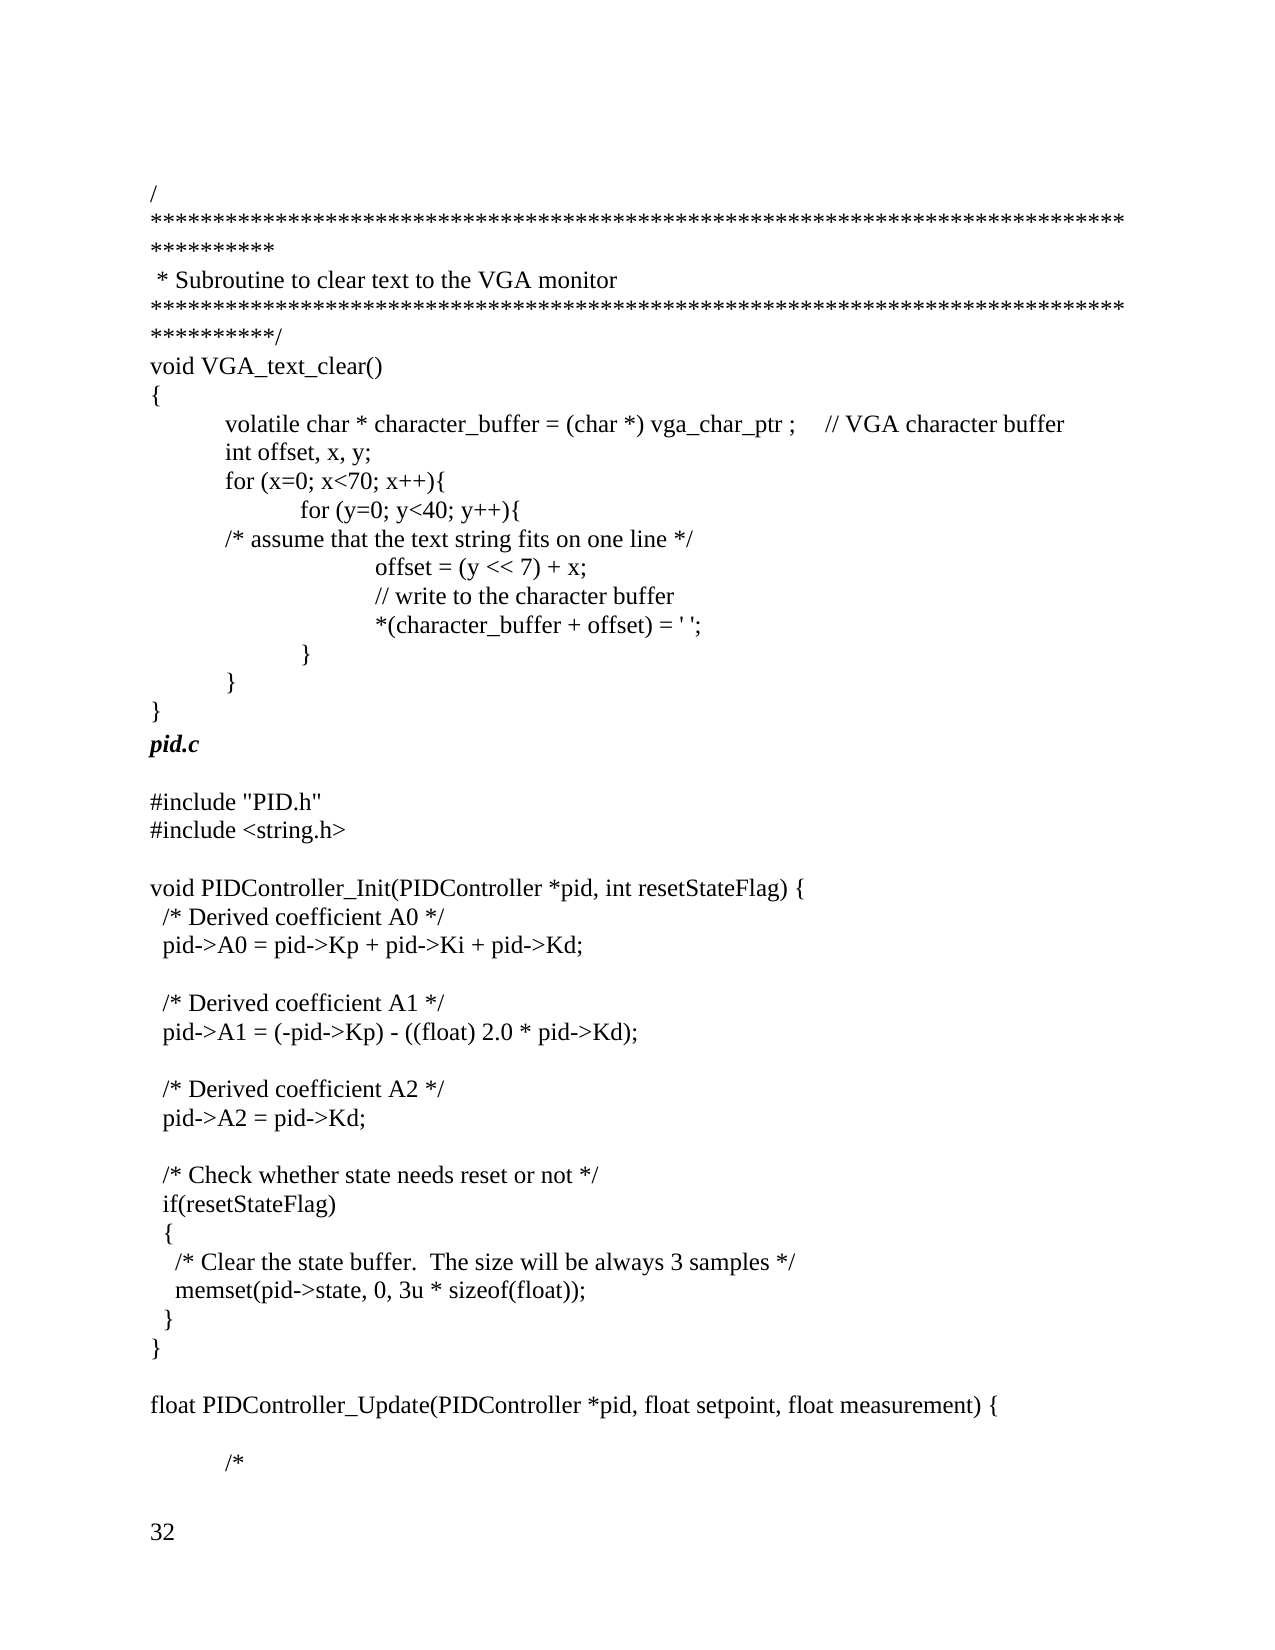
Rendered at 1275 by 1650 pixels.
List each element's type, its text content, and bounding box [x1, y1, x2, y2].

subtitle /**************************************************************************************** [150, 179, 1125, 265]
text pid->A2 = pid->Kd; [150, 1103, 1125, 1132]
text /* Clear the state buffer. The size will be always 3 samples */ [150, 1247, 1125, 1275]
text float PIDController_Update(PIDController *pid, float setpoint, float measurement) { [150, 1390, 1125, 1419]
subtitle for (x=0; x<70; x++){ [150, 466, 1125, 495]
subtitle for (y=0; y<40; y++){ [150, 495, 1125, 524]
text } [150, 1333, 1125, 1362]
subtitle } [150, 696, 1125, 725]
text pid->A0 = pid->Kp + pid->Ki + pid->Kd; [150, 930, 1125, 959]
subtitle * Subroutine to clear text to the VGA monitor [150, 265, 1125, 294]
text /* Derived coefficient A1 */ [150, 988, 1125, 1017]
text if(resetStateFlag) [150, 1189, 1125, 1218]
subtitle } [150, 639, 1125, 667]
text { [150, 1218, 1125, 1247]
text /* Derived coefficient A0 */ [150, 902, 1125, 930]
text } [150, 1304, 1125, 1333]
text pid->A1 = (-pid->Kp) - ((float) 2.0 * pid->Kd); [150, 1017, 1125, 1045]
subtitle ****************************************************************************************/ [150, 294, 1125, 351]
subtitle pid.c [150, 729, 1125, 758]
text #include "PID.h" [150, 787, 1125, 815]
subtitle } [150, 667, 1125, 696]
text memset(pid->state, 0, 3u * sizeof(float)); [150, 1275, 1125, 1304]
subtitle // write to the character buffer [150, 581, 1125, 610]
subtitle void VGA_text_clear() [150, 351, 1125, 380]
subtitle offset = (y << 7) + x; [150, 552, 1125, 581]
text /* Check whether state needs reset or not */ [150, 1160, 1125, 1189]
subtitle volatile char * character_buffer = (char *) vga_char_ptr ; // VGA character buffer [150, 409, 1125, 437]
text /* Derived coefficient A2 */ [150, 1074, 1125, 1103]
text void PIDController_Init(PIDController *pid, int resetStateFlag) { [150, 873, 1125, 902]
subtitle *(character_buffer + offset) = ' '; [150, 610, 1125, 639]
text #include <string.h> [150, 815, 1125, 844]
subtitle { [150, 380, 1125, 409]
subtitle int offset, x, y; [150, 437, 1125, 466]
text /* [150, 1448, 1125, 1477]
subtitle /* assume that the text string fits on one line */ [150, 524, 1125, 552]
